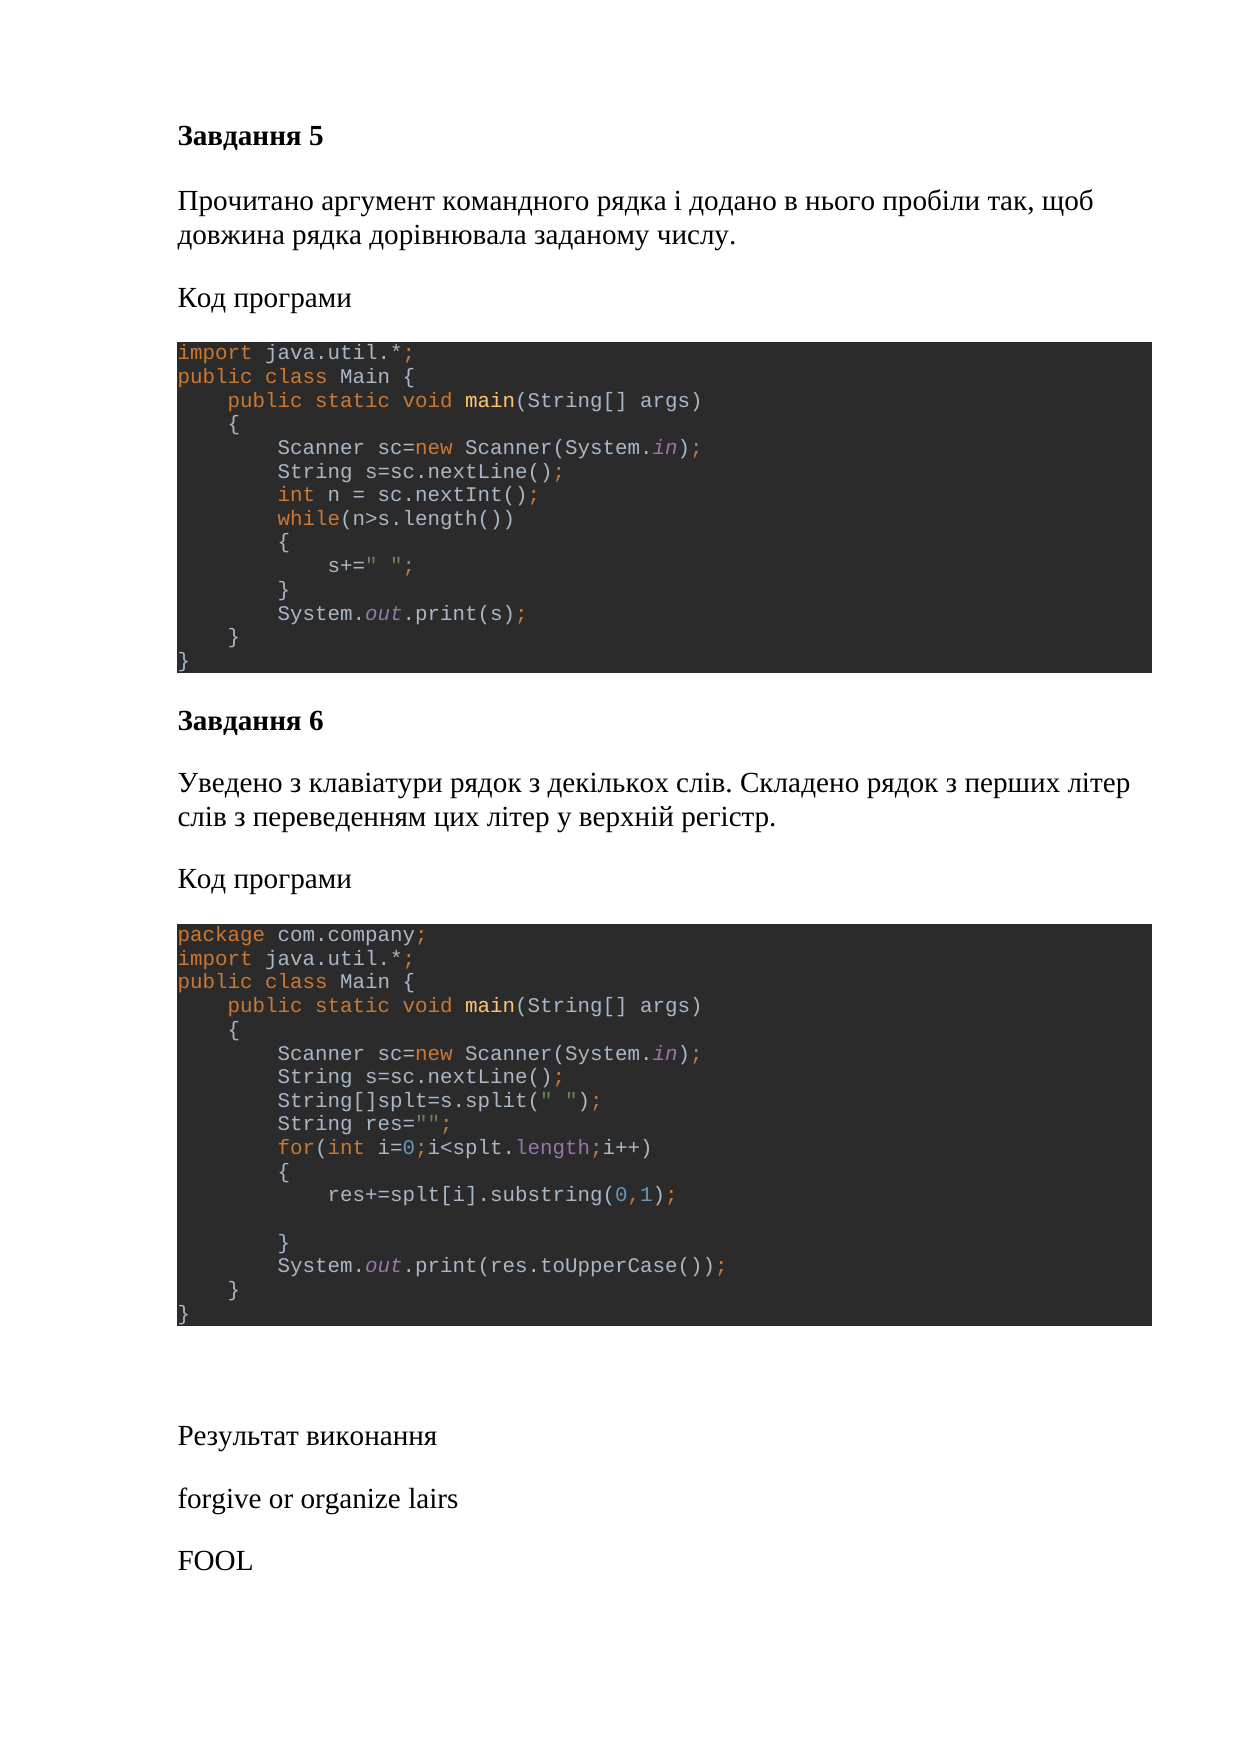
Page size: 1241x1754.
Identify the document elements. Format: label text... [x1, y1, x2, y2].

text FOOL [177, 1543, 1152, 1577]
text import java.util.*; public class Main { public static void main(String[] args) { Scanner sc=new Scanner(System.in); String s=sc.nextLine(); int n = sc.nextInt(); while(n>s.length()) { s+=" "; } System.out.print(s); } } [177, 342, 1152, 673]
text Завдання 6 [177, 703, 1152, 736]
text Код програми [177, 862, 1152, 895]
text Результат виконання [177, 1418, 1152, 1452]
text Завдання 5 [177, 118, 1152, 152]
text Уведено з клавіатури рядок з декількох слів. Складено рядок з перших літер слів з переведенням цих літер у верхній регістр. [177, 765, 1152, 832]
text Код програми [177, 280, 1152, 313]
text package com.company; import java.util.*; public class Main { public static void main(String[] args) { Scanner sc=new Scanner(System.in); String s=sc.nextLine(); String[]splt=s.split(" "); String res=""; for(int i=0;i<splt.length;i++) { res+=splt[i].substring(0,1); } System.out.print(res.toUpperCase()); } } [177, 924, 1152, 1326]
text Прочитано аргумент командного рядка і додано в нього пробіли так, щоб довжина рядка дорівнювала заданому числу. [177, 183, 1152, 251]
text forgive or organize lairs [177, 1481, 1152, 1514]
